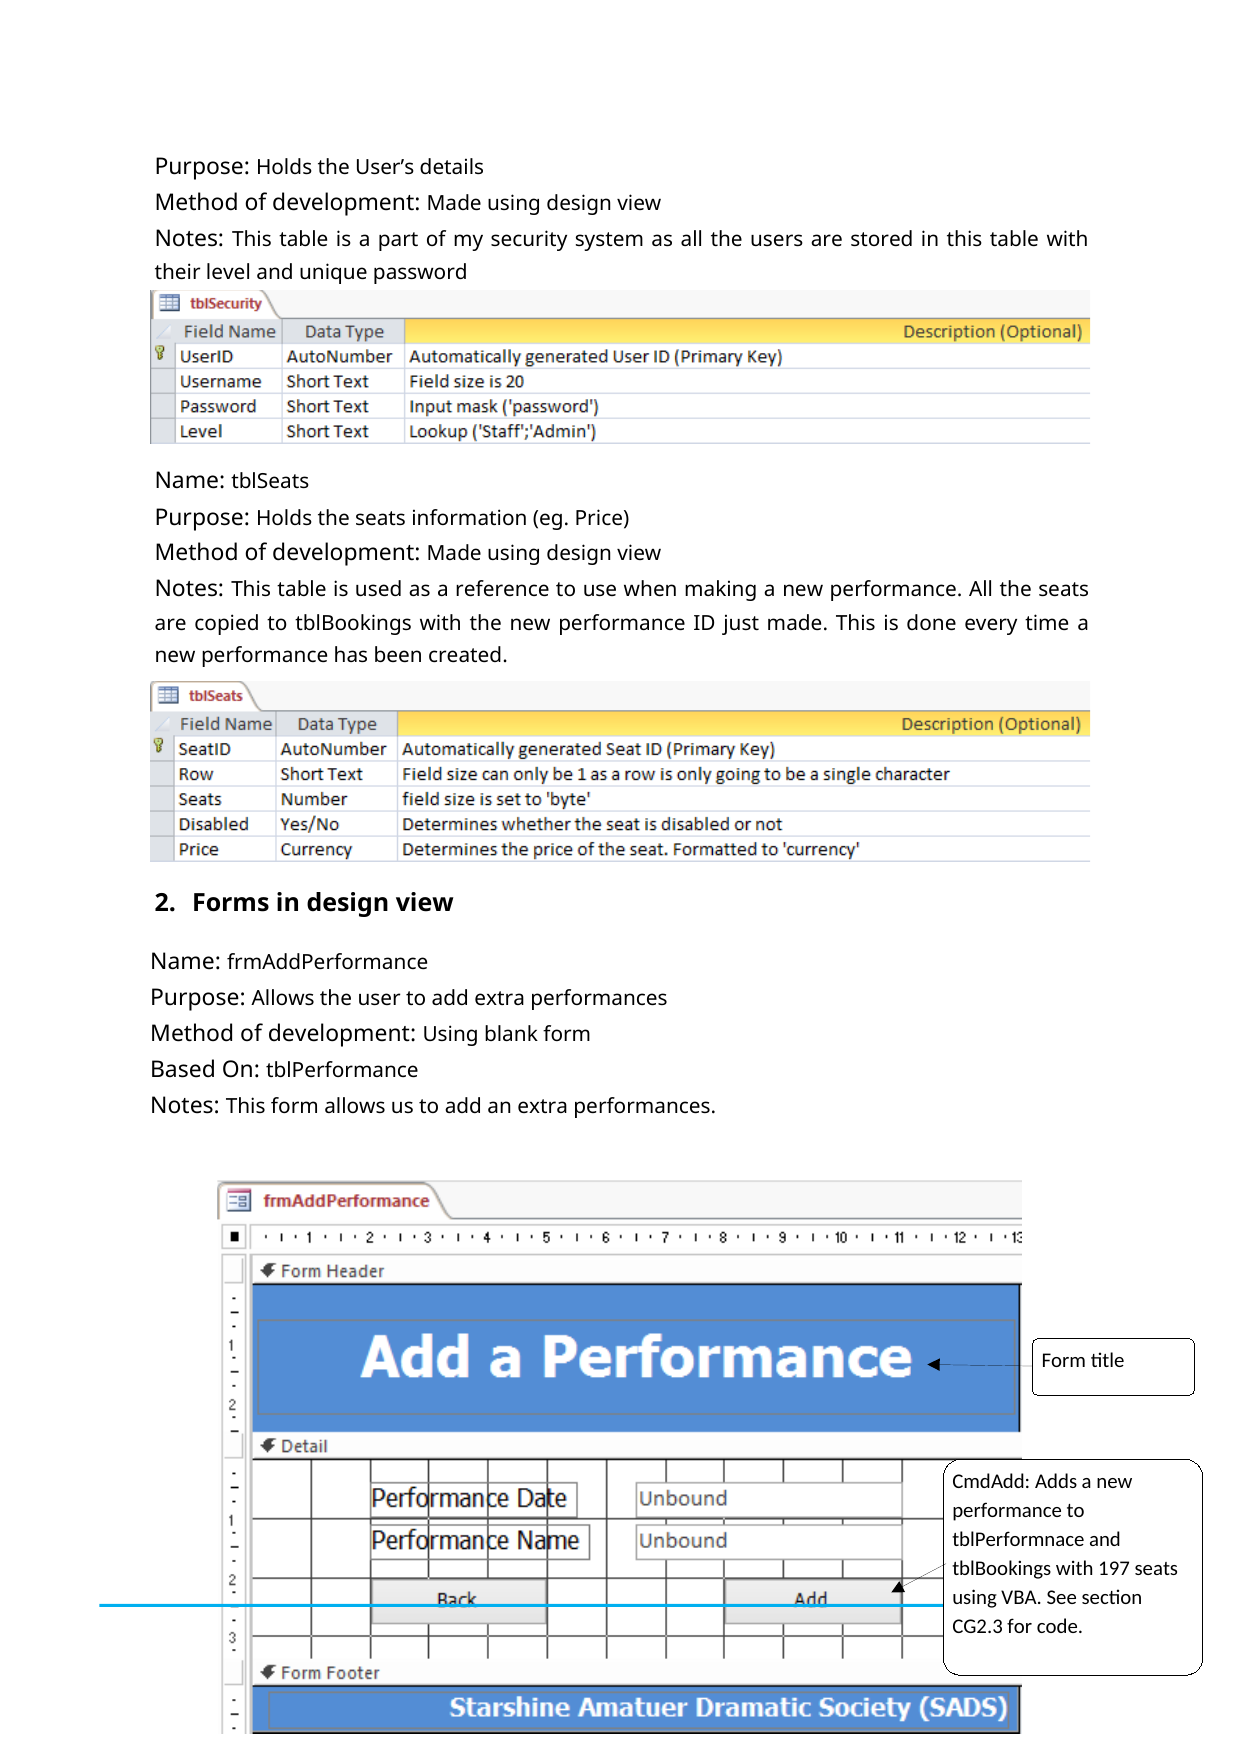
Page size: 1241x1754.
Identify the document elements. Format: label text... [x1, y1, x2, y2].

picture [217, 1608, 1022, 1734]
picture [150, 681, 1091, 862]
text Notes: This table is used as a reference to use when making a new performance. All the seats are copied to tblBookings with the new performance ID just made. This is done every time a new performance has been created. [154, 572, 1090, 669]
text Method of development: Made using design view [154, 186, 1090, 217]
text Name: tblSeats [154, 464, 1090, 496]
text Based On: tblPerformance [150, 1053, 1090, 1084]
text Name: frmAddPerformance [150, 945, 1090, 976]
text Method of development: Made using design view [154, 536, 1090, 568]
picture [150, 290, 1091, 444]
text Notes: This form allows us to add an extra performances. [150, 1089, 1090, 1120]
text Method of development: Using blank form [150, 1017, 1090, 1048]
text Purpose: Holds the User’s details [154, 150, 1090, 181]
text Purpose: Allows the user to add extra performances [150, 981, 1090, 1012]
picture [217, 1179, 1022, 1603]
text Notes: This table is a part of my security system as all the users are stored in this table with their level and unique password [154, 222, 1090, 286]
list Forms in design view [154, 885, 1090, 919]
text Purpose: Holds the seats information (eg. Price) [154, 500, 1090, 532]
